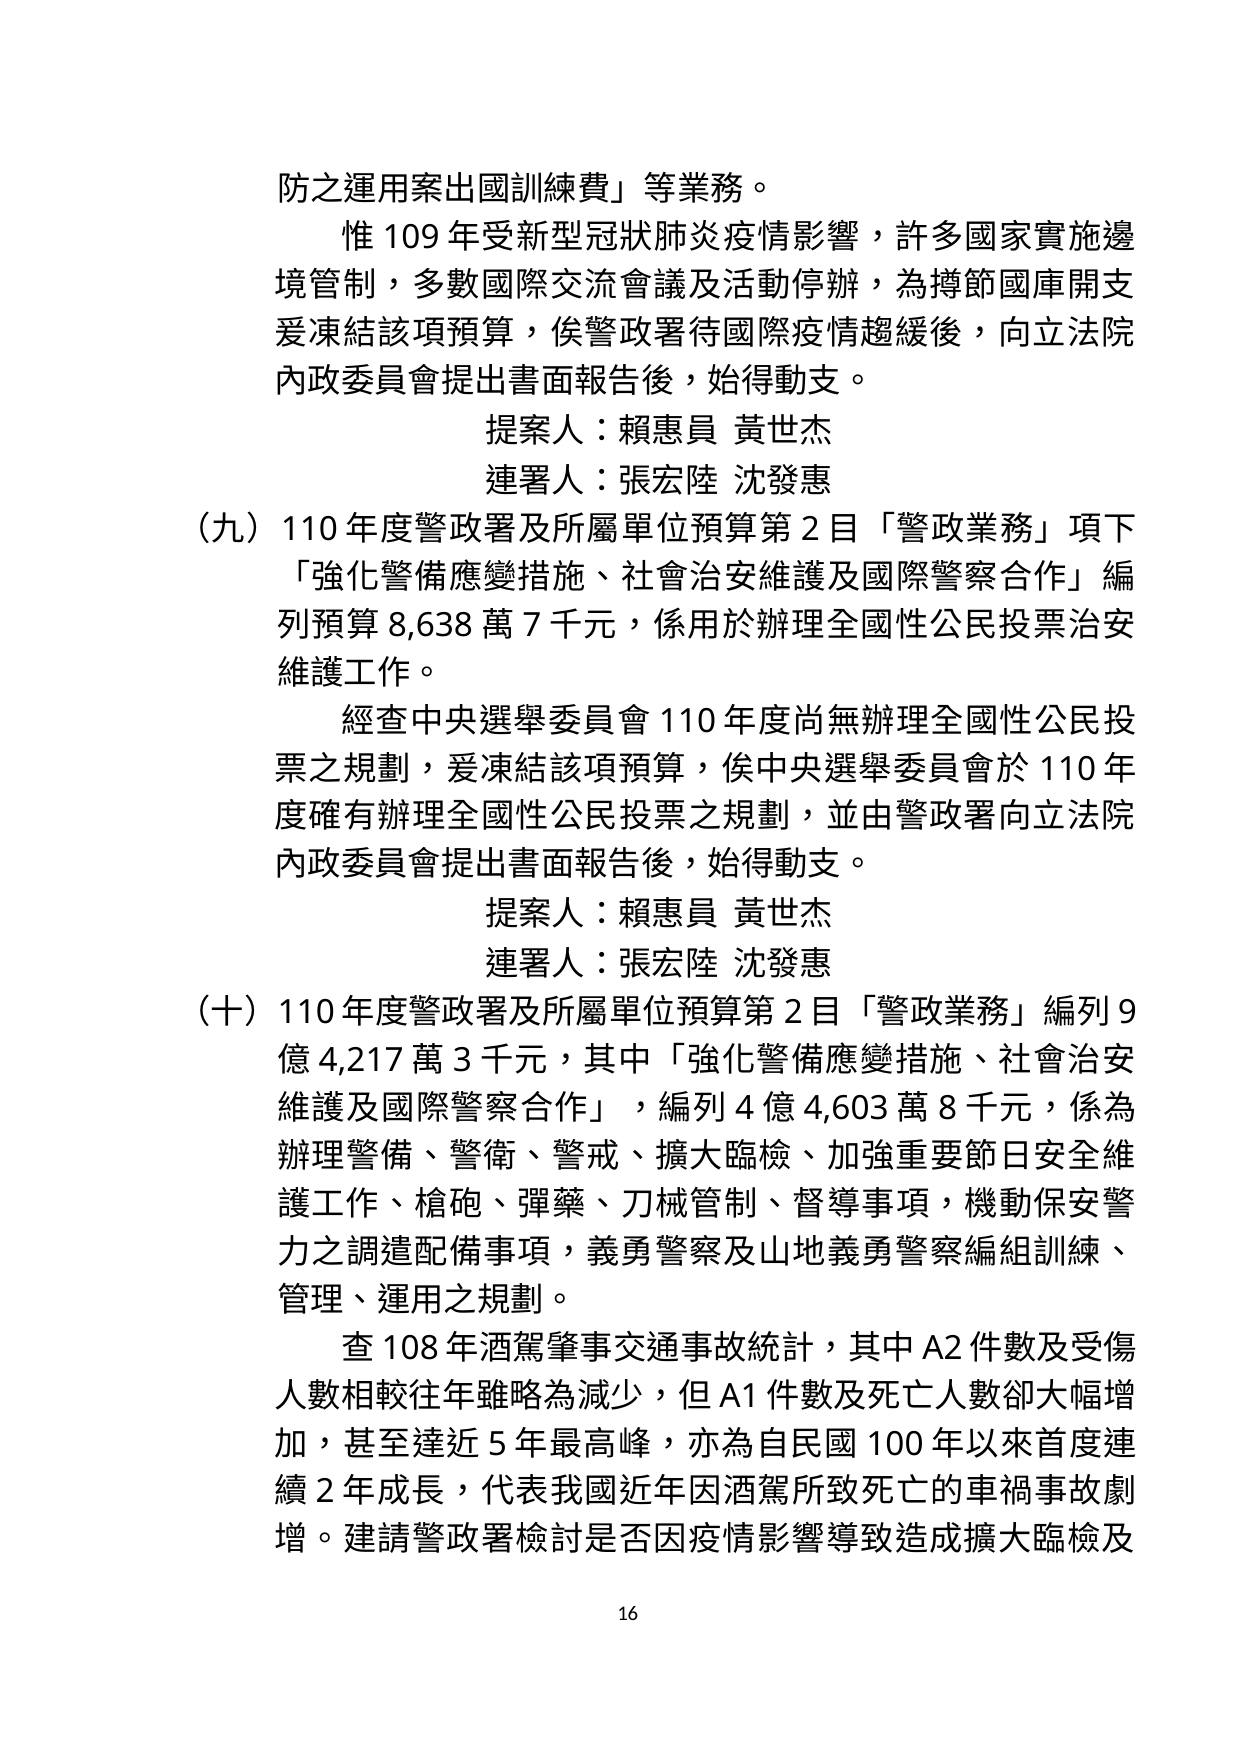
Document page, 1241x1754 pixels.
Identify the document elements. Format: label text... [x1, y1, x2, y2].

text （十）110年度警政署及所屬單位預算第2目「警政業務」編列9億4,217萬3千元，其中「強化警備應變措施、社會治安維護及國際警察合作」，編列4億4,603萬8千元，係為辦理警備、警衛、警戒、擴大臨檢、加強重要節日安全維護工作、槍砲、彈藥、刀械管制、督導事項，機動保安警力之調遣配備事項，義勇警察及山地義勇警察編組訓練、管理、運用之規劃。 [177, 985, 1137, 1321]
text 提案人：賴惠員 黃世杰 [118, 402, 1138, 452]
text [274, 1321, 1137, 1560]
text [177, 162, 1137, 210]
text 提案人：賴惠員 黃世杰 [118, 885, 1138, 935]
text 惟109年受新型冠狀肺炎疫情影響，許多國家實施邊境管制，多數國際交流會議及活動停辦，為撙節國庫開支，爰凍結該項預算，俟警政署待國際疫情趨緩後，向立法院內政委員會提出書面報告後，始得動支。 [274, 210, 1137, 402]
text 經查中央選舉委員會110年度尚無辦理全國性公民投票之規劃，爰凍結該項預算，俟中央選舉委員會於110年度確有辦理全國性公民投票之規劃，並由警政署向立法院內政委員會提出書面報告後，始得動支。 [274, 694, 1137, 885]
text 連署人：張宏陸 沈發惠 [118, 935, 1138, 985]
text （九）110年度警政署及所屬單位預算第2目「警政業務」項下「強化警備應變措施、社會治安維護及國際警察合作」編列預算8,638萬7千元，係用於辦理全國性公民投票治安維護工作。 [177, 502, 1137, 694]
text 連署人：張宏陸 沈發惠 [118, 452, 1138, 502]
